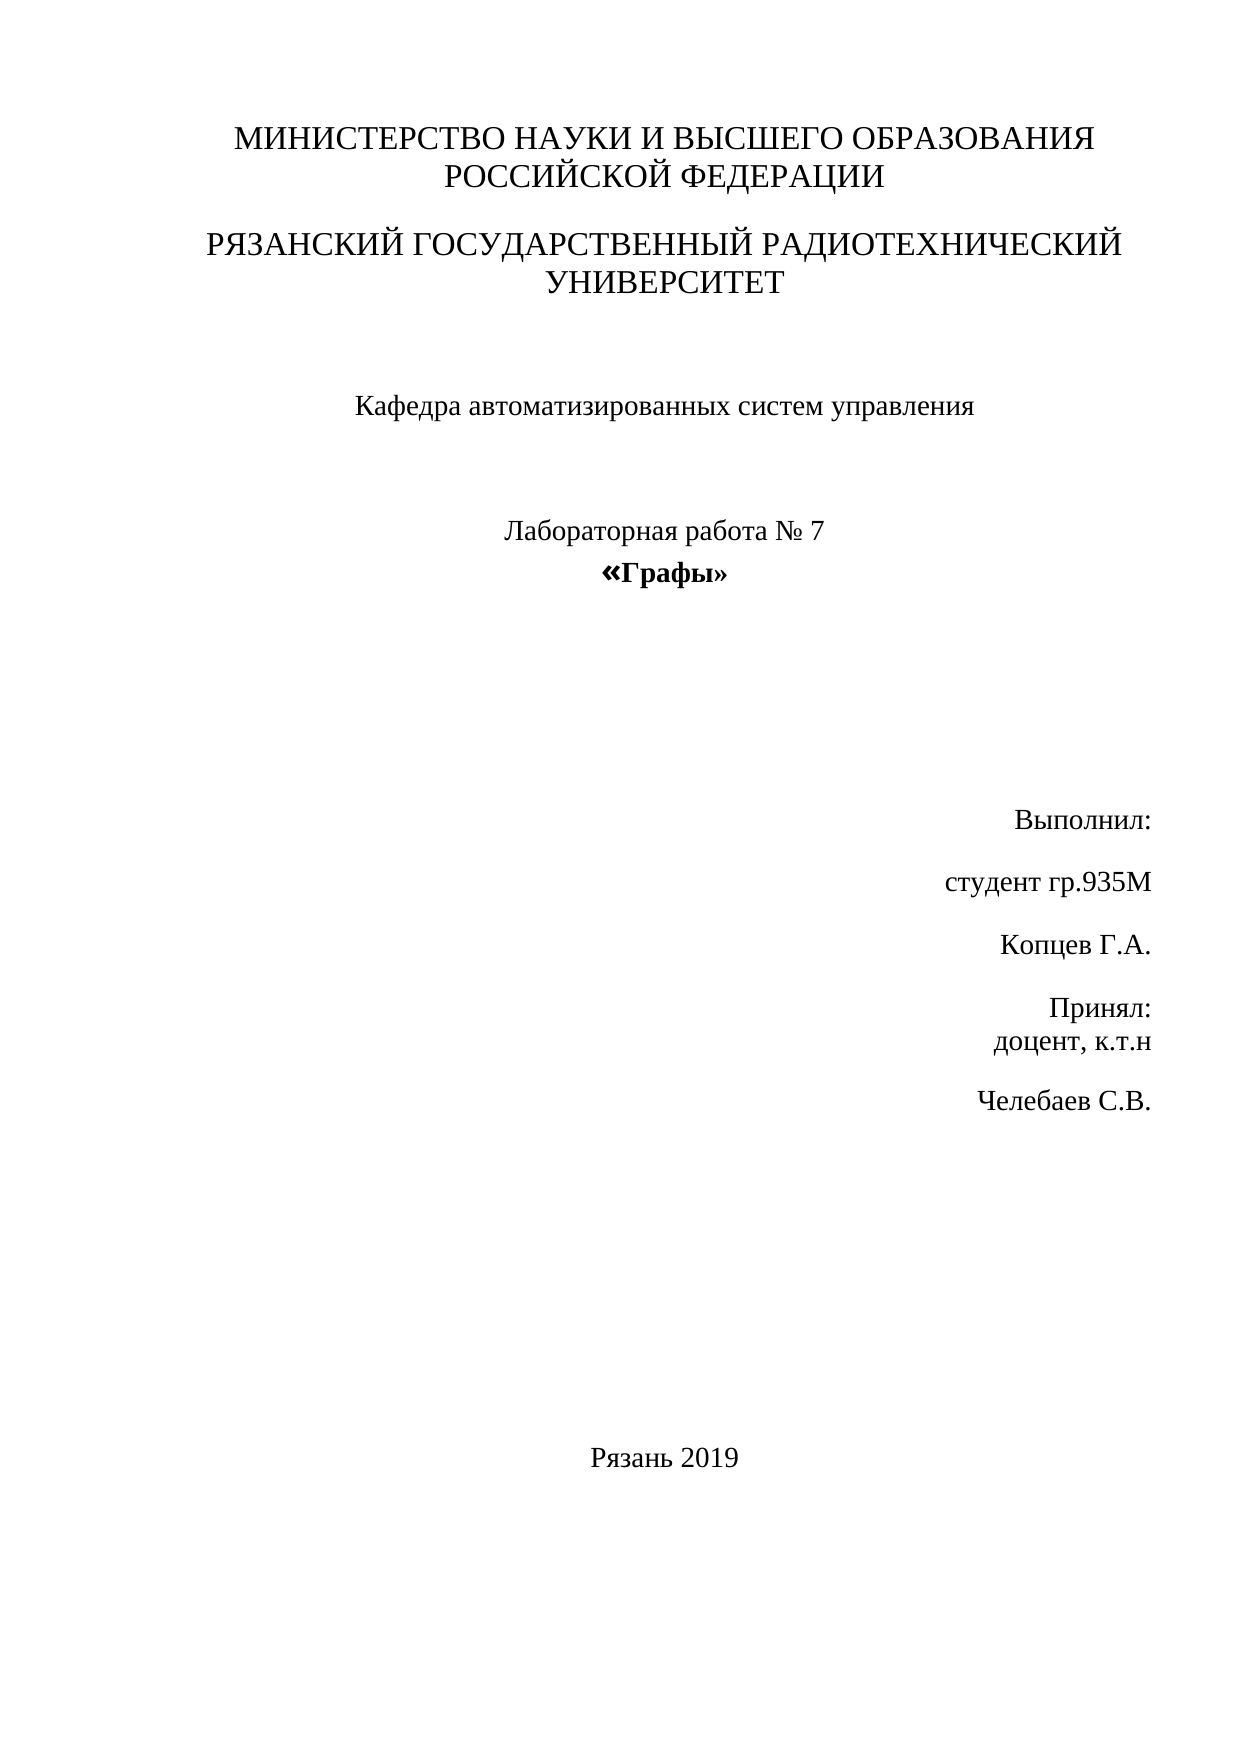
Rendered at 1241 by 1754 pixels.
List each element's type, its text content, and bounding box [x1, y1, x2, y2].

text студент гр.935М [177, 864, 1152, 898]
text МИНИСТЕРСТВО НАУКИ И ВЫСШЕГО ОБРАЗОВАНИЯ РОССИЙСКОЙ ФЕДЕРАЦИИ [177, 118, 1152, 195]
text Рязань 2019 [177, 1440, 1152, 1474]
text Лабораторная работа № 7 [177, 513, 1152, 547]
text Копцев Г.А. [177, 927, 1152, 961]
text Кафедра автоматизированных систем управления [177, 388, 1152, 421]
text Выполнил: [177, 802, 1152, 835]
text РЯЗАНСКИЙ ГОСУДАРСТВЕННЫЙ РАДИОТЕХНИЧЕСКИЙ УНИВЕРСИТЕТ [177, 224, 1152, 301]
text «Графы» [177, 547, 1152, 592]
text доцент, к.т.н [177, 1023, 1152, 1057]
text Принял: [177, 990, 1152, 1023]
text Челебаев С.В. [177, 1083, 1152, 1116]
